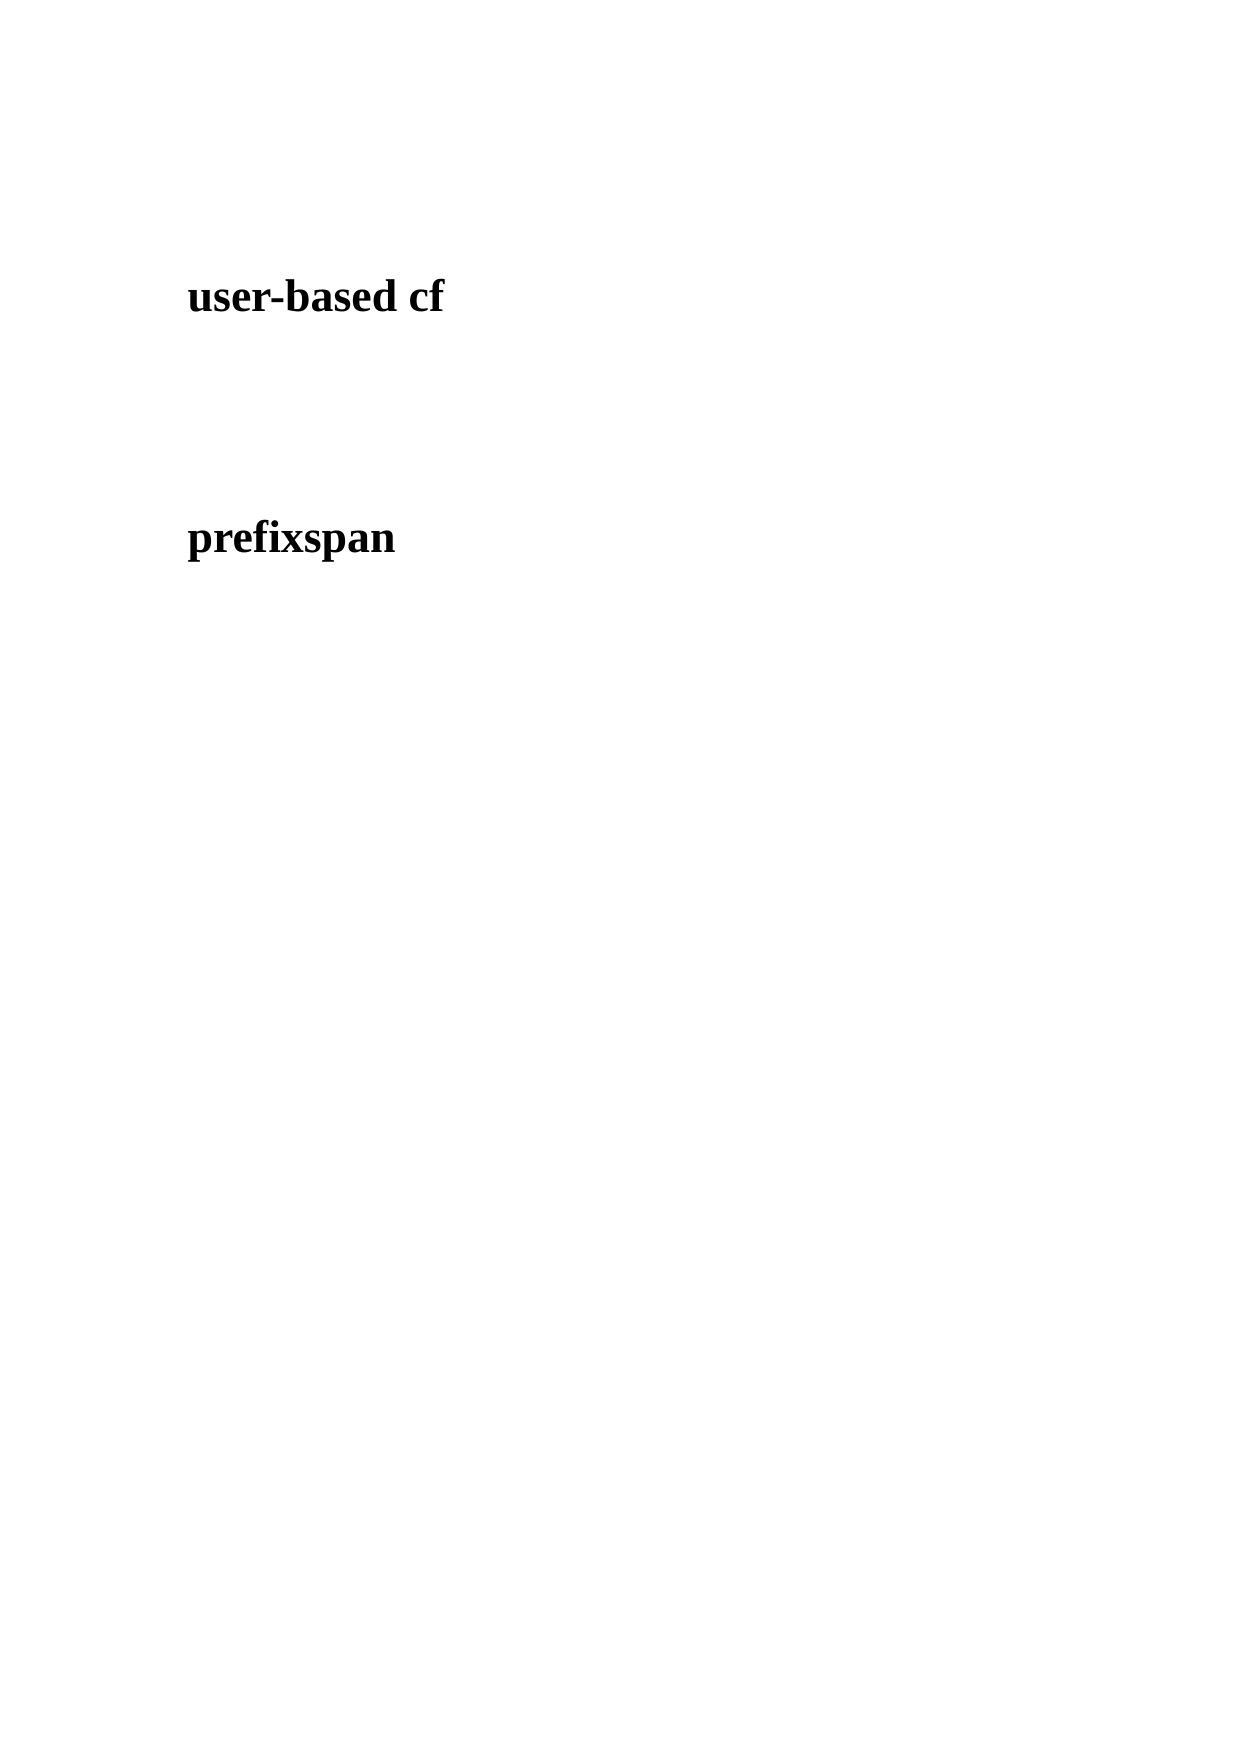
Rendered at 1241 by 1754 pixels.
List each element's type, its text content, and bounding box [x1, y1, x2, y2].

subtitle user-based cf [187, 262, 1053, 327]
subtitle prefixspan [187, 504, 1053, 569]
